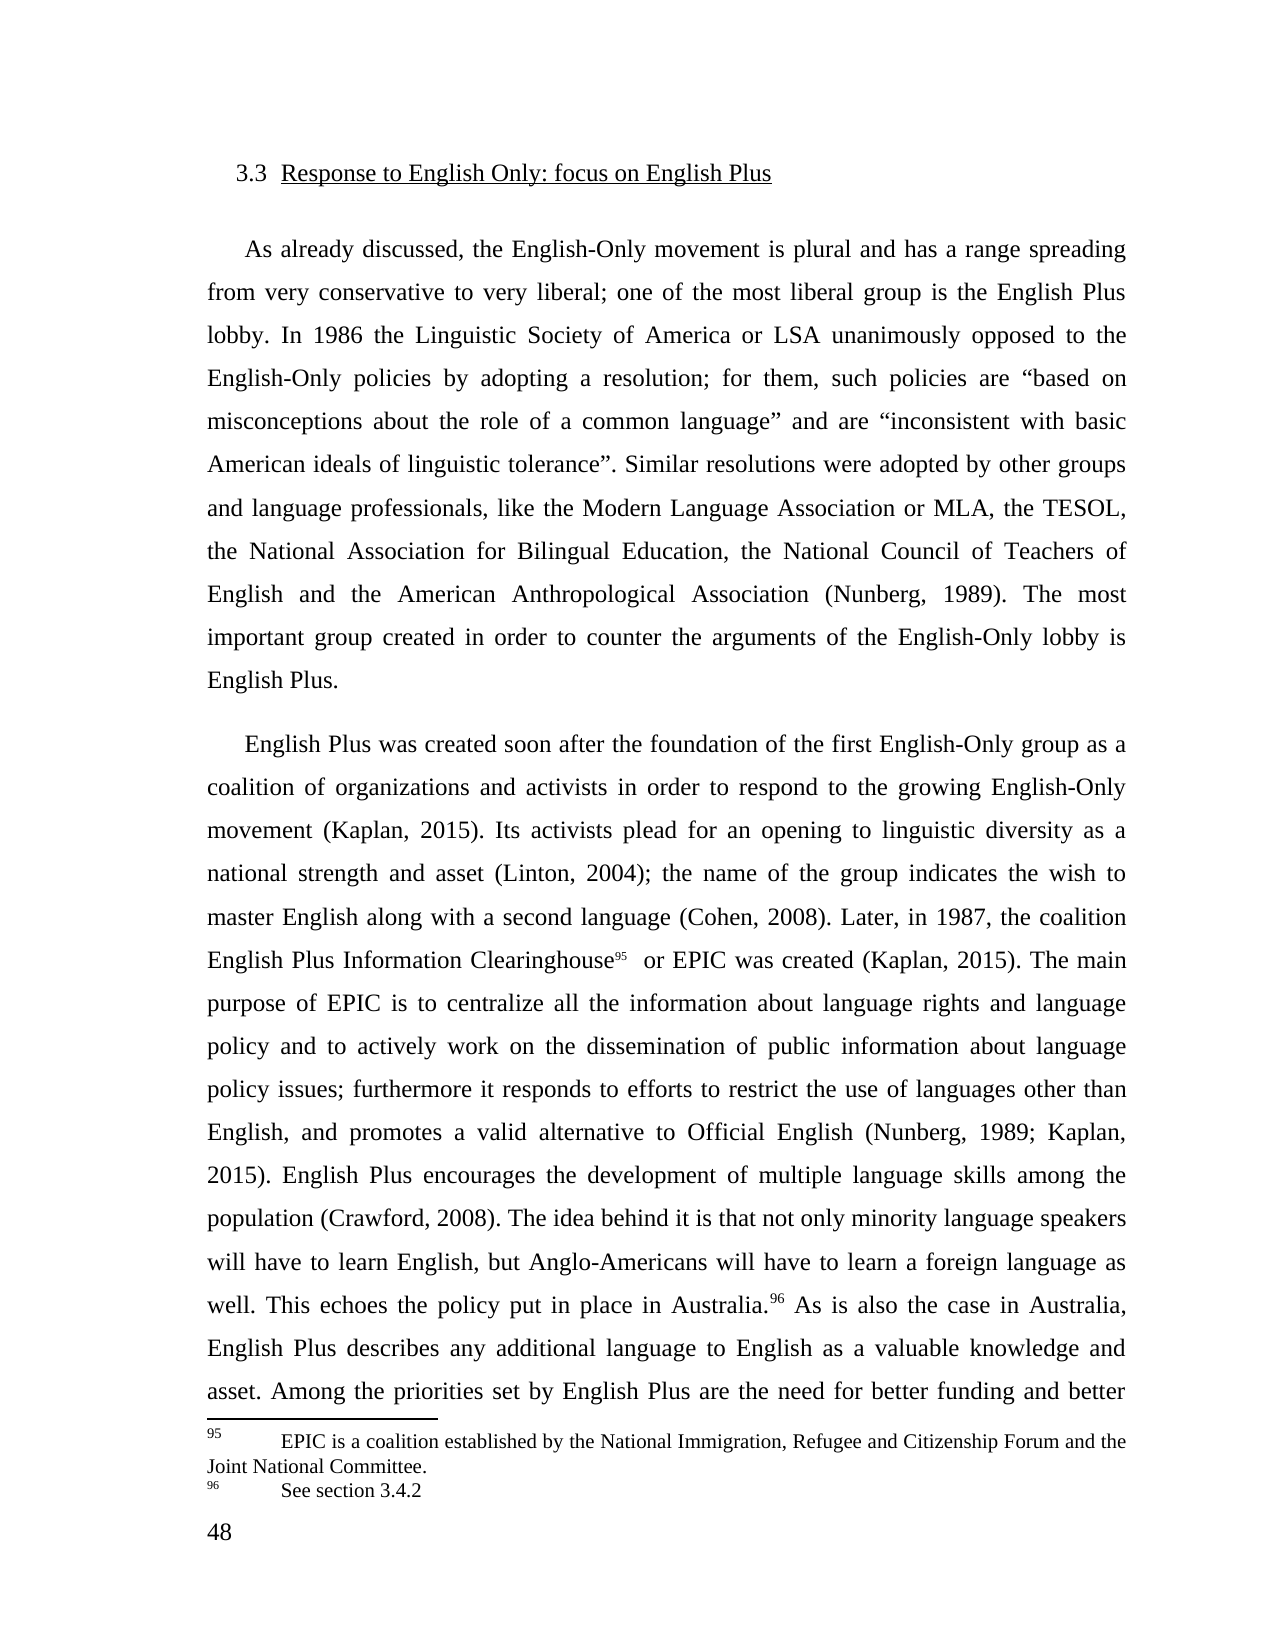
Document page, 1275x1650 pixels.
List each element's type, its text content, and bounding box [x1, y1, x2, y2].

text As already discussed, the English-Only movement is plural and has a range spreading from very conservative to very liberal; one of the most liberal group is the English Plus lobby. In 1986 the Linguistic Society of America or LSA unanimously opposed to the English-Only policies by adopting a resolution; for them, such policies are “based on misconceptions about the role of a common language” and are “inconsistent with basic American ideals of linguistic tolerance”. Similar resolutions were adopted by other groups and language professionals, like the Modern Language Association or MLA, the TESOL, the National Association for Bilingual Education, the National Council of Teachers of English and the American Anthropological Association (Nunberg, 1989). The most important group created in order to counter the arguments of the English-Only lobby is English Plus. [207, 234, 1127, 694]
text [207, 729, 1127, 1405]
subtitle 3.3 Response to English Only: focus on English Plus [236, 158, 1127, 187]
